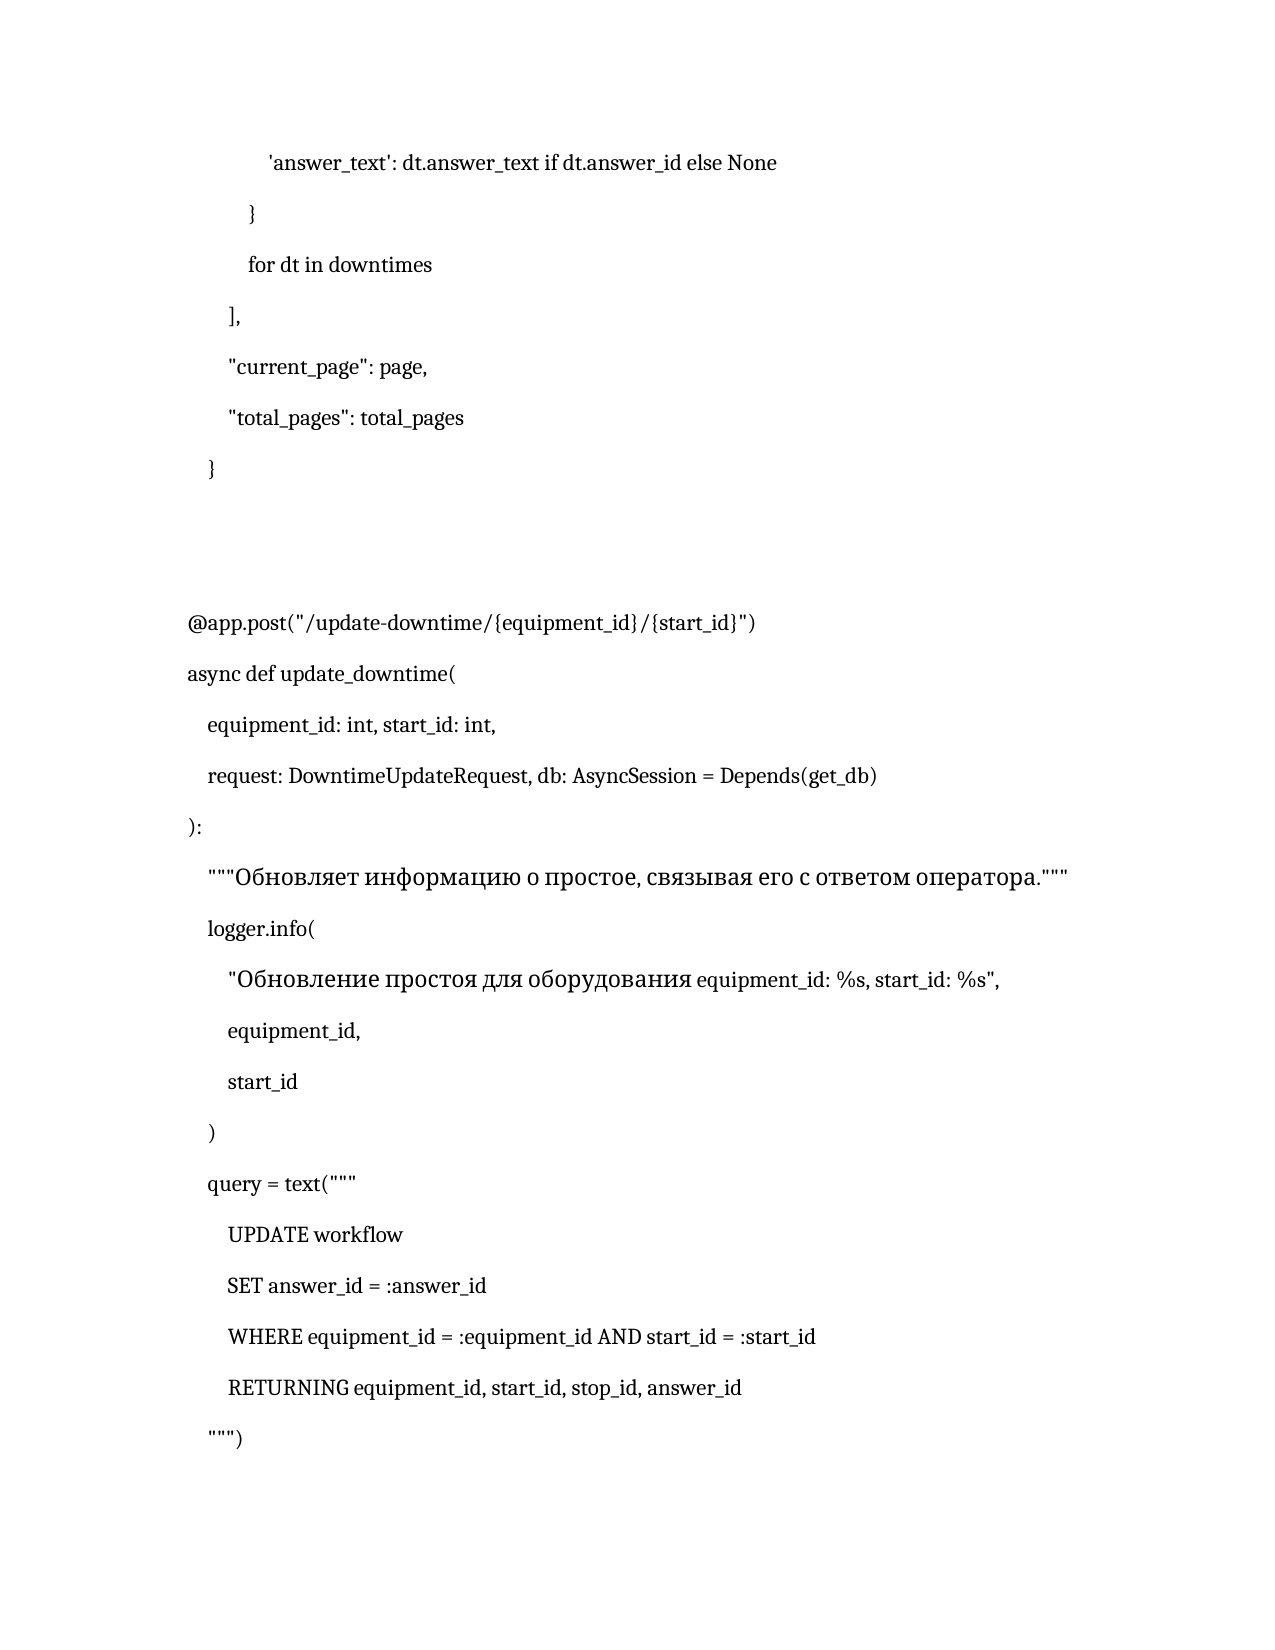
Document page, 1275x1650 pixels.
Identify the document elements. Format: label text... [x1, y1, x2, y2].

text query = text(""" [187, 1171, 1087, 1197]
text "Обновление простоя для оборудования equipment_id: %s, start_id: %s", [187, 967, 1087, 993]
text ) [187, 1120, 1087, 1146]
text logger.info( [187, 916, 1087, 942]
text UPDATE workflow [187, 1222, 1087, 1248]
text "total_pages": total_pages [187, 405, 1087, 432]
text } [187, 456, 1087, 483]
text SET answer_id = :answer_id [187, 1273, 1087, 1299]
text @app.post("/update-downtime/{equipment_id}/{start_id}") [187, 609, 1087, 636]
text ], [187, 303, 1087, 329]
text ): [187, 813, 1087, 840]
text equipment_id, [187, 1018, 1087, 1044]
text WHERE equipment_id = :equipment_id AND start_id = :start_id [187, 1324, 1087, 1350]
text for dt in downtimes [187, 252, 1087, 278]
text 'answer_text': dt.answer_text if dt.answer_id else None [187, 150, 1087, 176]
text async def update_downtime( [187, 660, 1087, 687]
text equipment_id: int, start_id: int, [187, 711, 1087, 738]
text """Обновляет информацию о простое, связывая его с ответом оператора.""" [187, 864, 1087, 891]
text "current_page": page, [187, 354, 1087, 381]
text } [187, 201, 1087, 227]
text request: DowntimeUpdateRequest, db: AsyncSession = Depends(get_db) [187, 762, 1087, 789]
text """) [187, 1426, 1087, 1452]
text RETURNING equipment_id, start_id, stop_id, answer_id [187, 1375, 1087, 1401]
text start_id [187, 1069, 1087, 1095]
